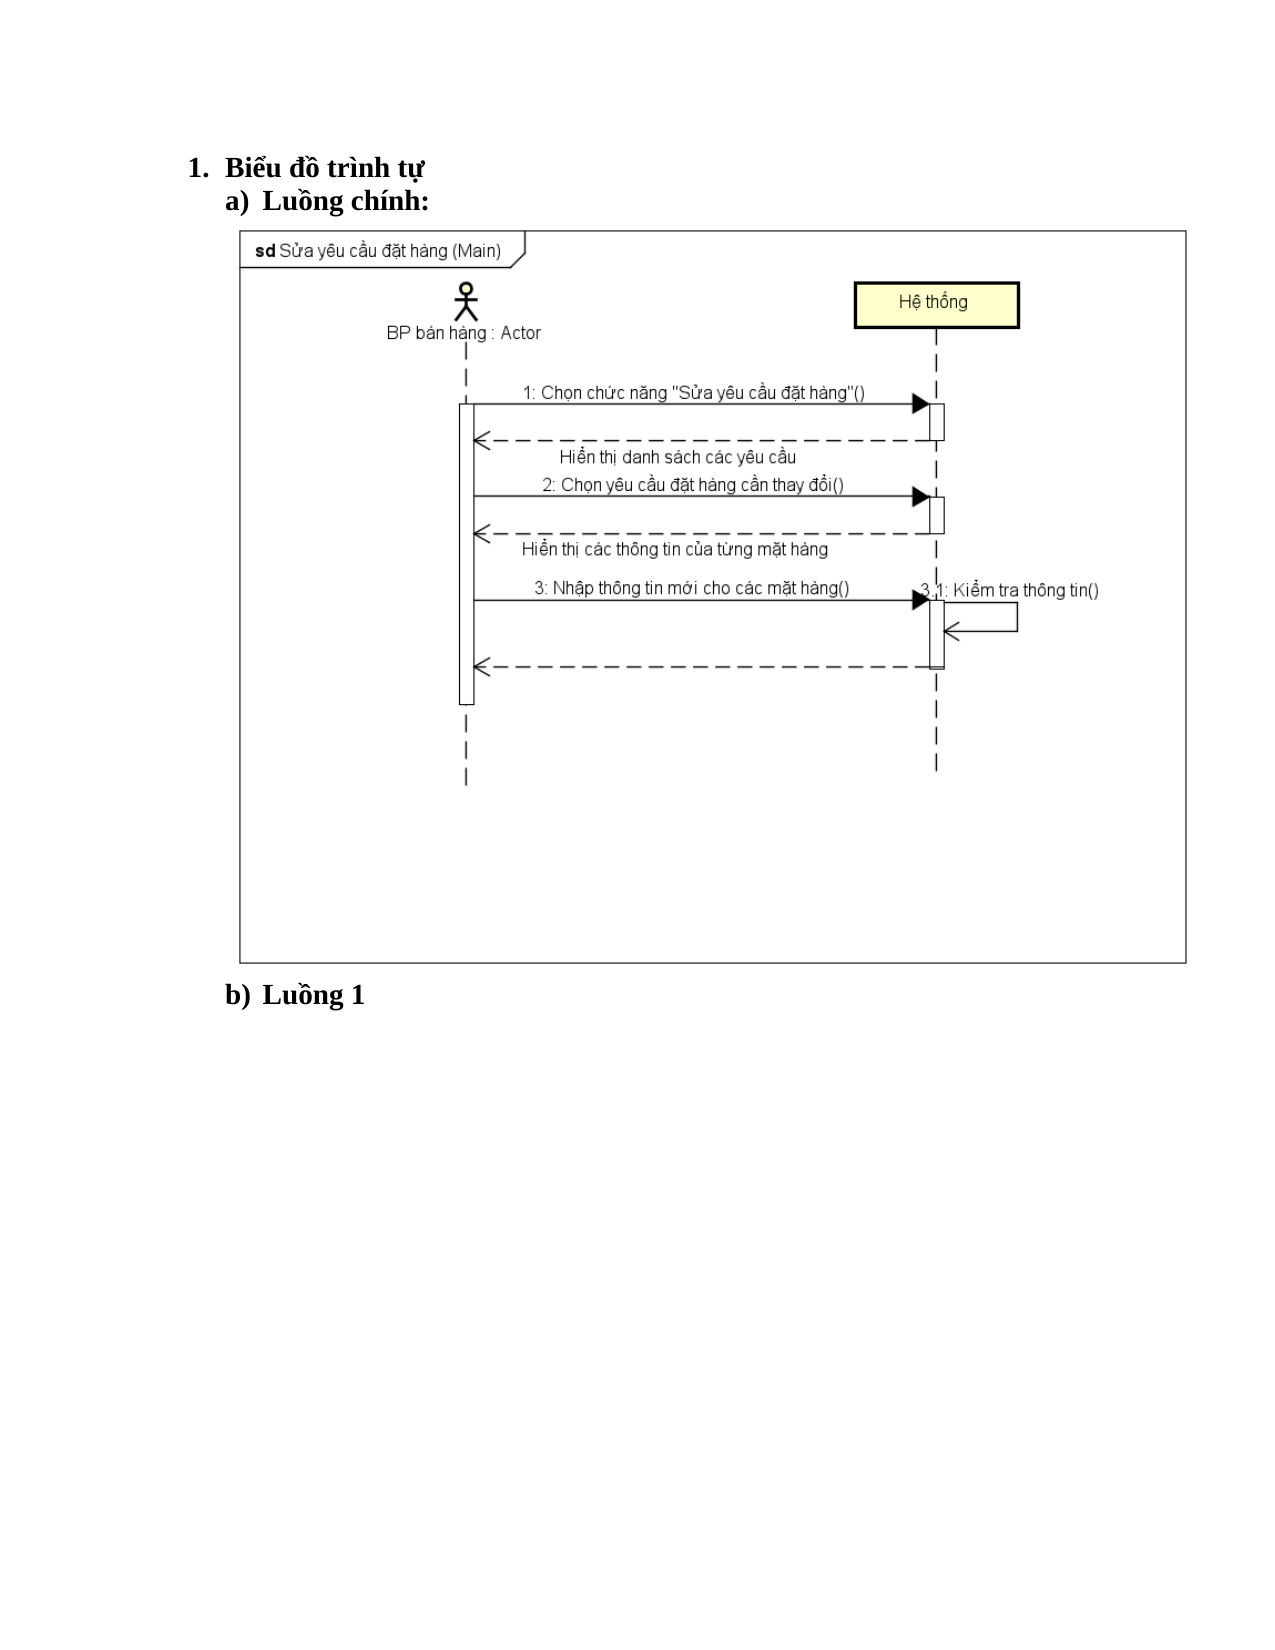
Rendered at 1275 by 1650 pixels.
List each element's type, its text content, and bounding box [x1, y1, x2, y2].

picture [225, 217, 1200, 977]
list Luồng 1 [225, 977, 1125, 1011]
list Luồng chính: [225, 183, 1125, 217]
list Biểu đồ trình tự [187, 150, 1125, 183]
